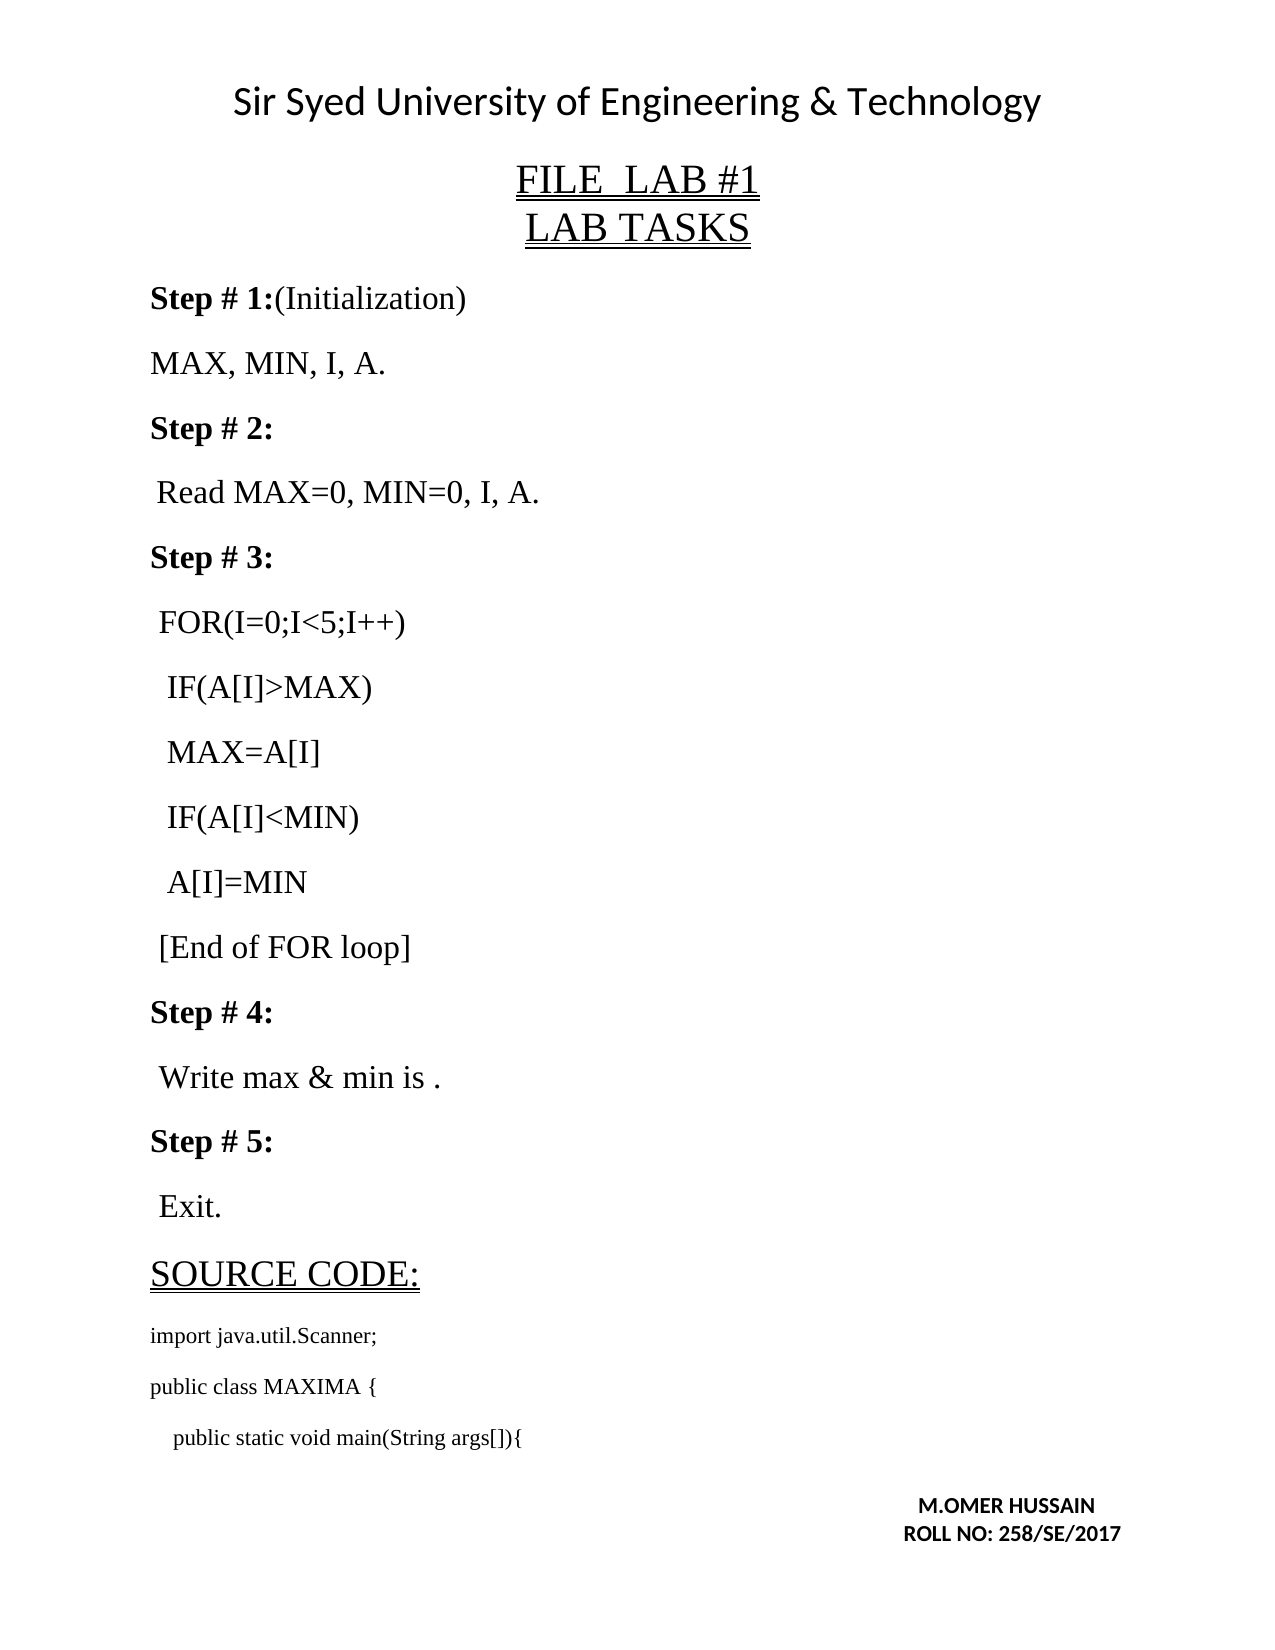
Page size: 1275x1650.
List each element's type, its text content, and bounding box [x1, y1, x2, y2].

text IF(A[I]>MAX) [150, 667, 1125, 706]
text Read MAX=0, MIN=0, I, A. [150, 473, 1125, 511]
text Step # 1:(Initialization) [150, 278, 1125, 316]
text Step # 5: [150, 1122, 1125, 1160]
text SOURCE CODE: [150, 1252, 1125, 1295]
text Step # 4: [150, 992, 1125, 1030]
text import java.util.Scanner; [150, 1322, 1125, 1348]
text MAX, MIN, I, A. [150, 343, 1125, 381]
text Exit. [150, 1187, 1125, 1225]
text MAX=A[I] [150, 732, 1125, 771]
text IF(A[I]<MIN) [150, 797, 1125, 836]
text A[I]=MIN [150, 862, 1125, 901]
text public class MAXIMA { [150, 1373, 1125, 1399]
text Step # 2: [150, 408, 1125, 446]
text Write max & min is . [150, 1057, 1125, 1095]
text Step # 3: [150, 538, 1125, 576]
text [End of FOR loop] [150, 927, 1125, 965]
text FOR(I=0;I<5;I++) [150, 603, 1125, 641]
text public static void main(String args[]){ [150, 1424, 1125, 1450]
